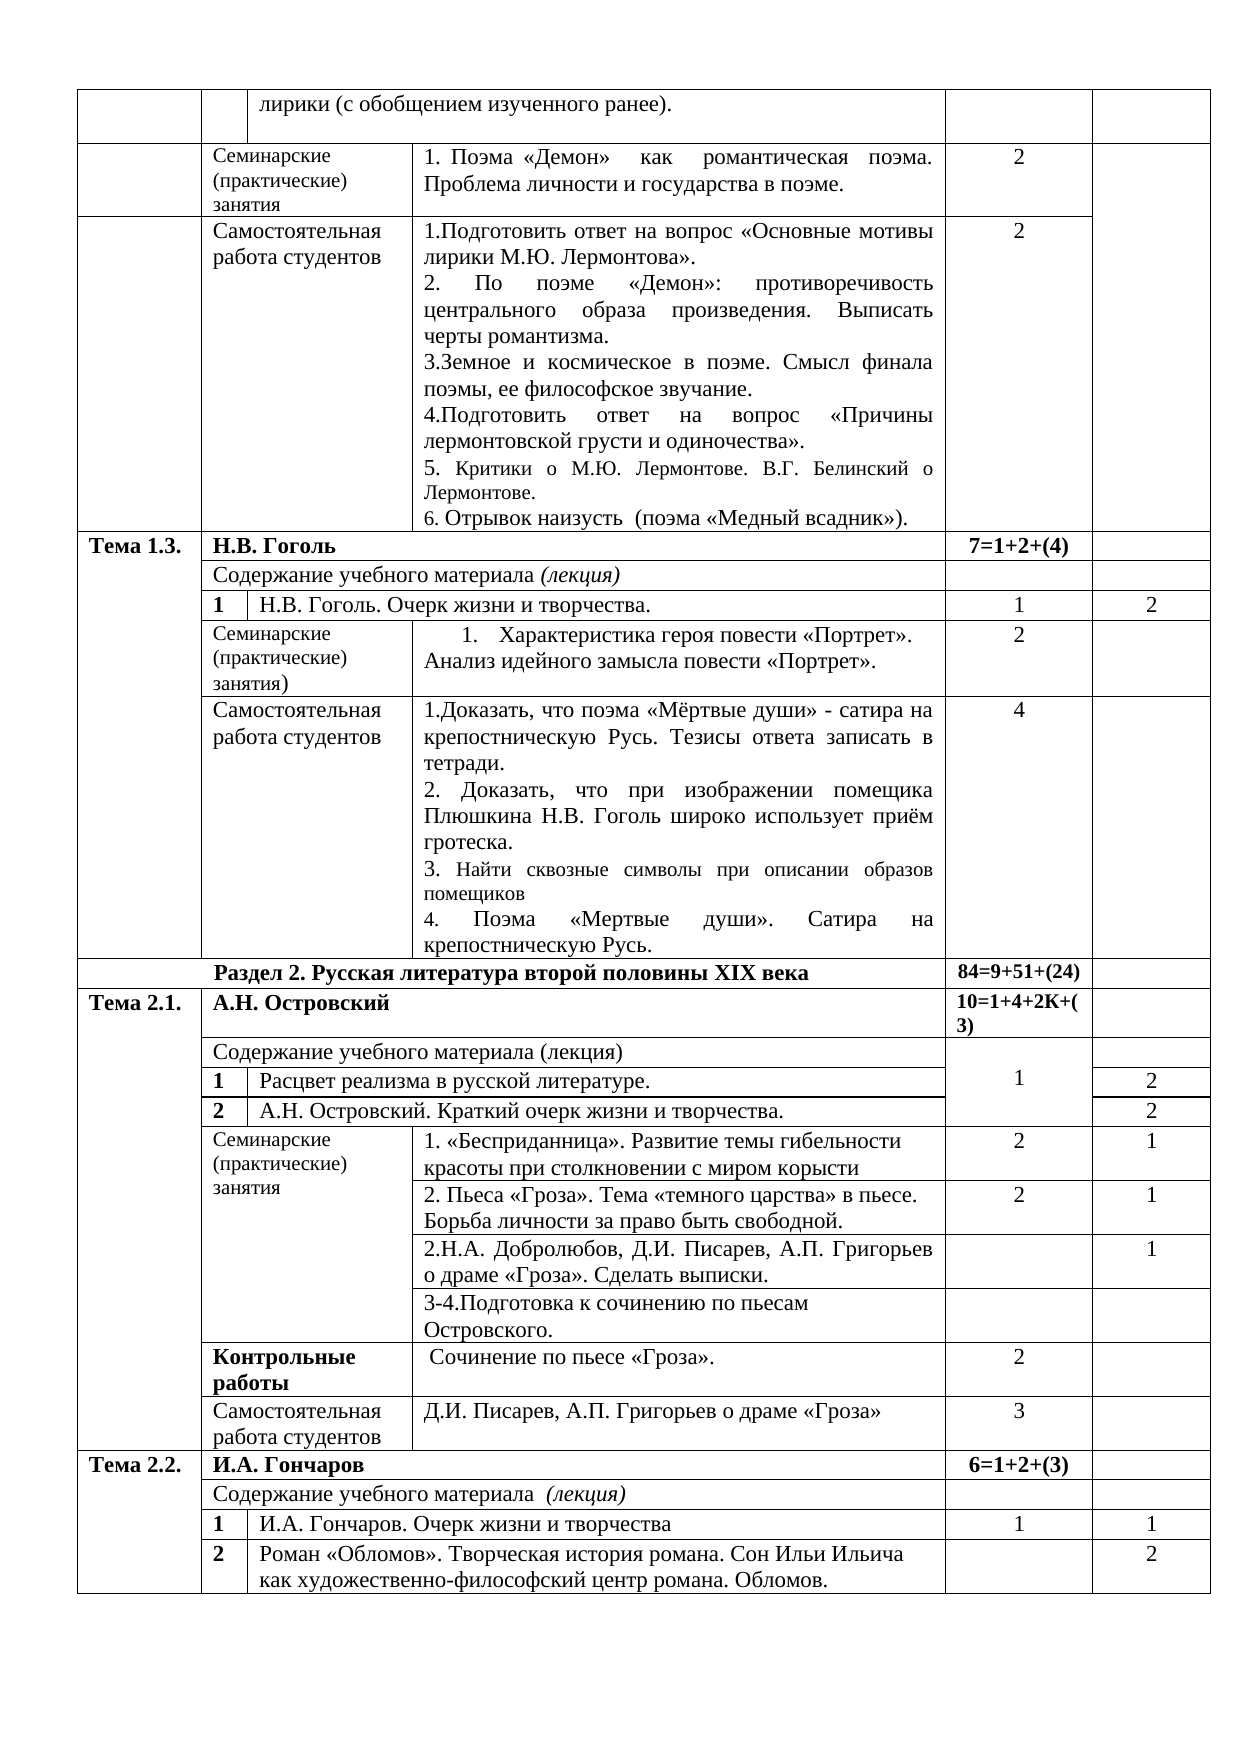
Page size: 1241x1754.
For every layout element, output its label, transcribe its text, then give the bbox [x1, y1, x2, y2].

table_cell 1 [1093, 90, 1210, 142]
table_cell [248, 90, 945, 142]
table_cell Расцвет реализма в русской литературе. [248, 1068, 945, 1096]
table_cell 1 [202, 1068, 247, 1096]
table_cell [946, 1289, 1092, 1342]
table_cell [1093, 989, 1210, 1037]
table_cell 2 [946, 144, 1092, 216]
table_cell Семинарские (практические) занятия [202, 144, 412, 216]
table_cell 2 [1093, 1540, 1210, 1593]
table_cell 1 [202, 1510, 247, 1539]
table_cell 2 [1093, 1068, 1210, 1096]
table_cell Н.В. Гоголь [202, 532, 945, 560]
table_cell И.А. Гончаров. Очерк жизни и творчества [248, 1510, 945, 1539]
table_cell 1 [1093, 1510, 1210, 1539]
table_cell [78, 90, 201, 142]
table_cell [1093, 1038, 1210, 1067]
table_cell Содержание учебного материала (лекция) [202, 561, 945, 590]
table_cell Характеристика героя повести «Портрет». Анализ идейного замысла повести «Портрет». [413, 621, 945, 696]
table_cell Контрольные работы [202, 1343, 412, 1396]
table_cell 4 [946, 697, 1092, 958]
table_cell А.Н. Островский. Краткий очерк жизни и творчества. [248, 1098, 945, 1126]
table_cell Содержание учебного материала (лекция) [202, 1480, 945, 1509]
table_cell Семинарские (практические) занятия) [202, 621, 412, 696]
table_cell 3-4.Подготовка к сочинению по пьесам Островского. [413, 1289, 945, 1342]
table_cell 1 [1093, 1127, 1210, 1180]
table_cell [946, 1540, 1092, 1593]
table_cell 1.Подготовить ответ на вопрос «Основные мотивы лирики М.Ю. Лермонтова». 2. По поэме «Демон»: противоречивость центрального образа произведения. Выписать черты романтизма. 3.Земное и космическое в поэме. Смысл финала поэмы, ее философское звучание. 4.Подготовить ответ на вопрос «Причины лермонтовской грусти и одиночества». 5. Критики о М.Ю. Лермонтове. В.Г. Белинский о Лермонтове. 6. Отрывок наизусть (поэма «Медный всадник»). [413, 217, 945, 531]
table_cell Тема 2.1. [78, 989, 201, 1449]
table_cell 1. «Бесприданница». Развитие темы гибельности красоты при столкновении с миром корысти [413, 1127, 945, 1180]
table_cell 1 [202, 591, 247, 620]
table_cell [1093, 561, 1210, 590]
table_cell А.Н. Островский [202, 989, 945, 1037]
table_cell [78, 217, 201, 531]
table_cell [946, 561, 1092, 590]
table_cell 10=1+4+2К+(3) [946, 989, 1092, 1037]
table_cell [1093, 1289, 1210, 1342]
table_cell 2 [1093, 591, 1210, 620]
table_cell 2 [1093, 1098, 1210, 1126]
table_cell 1 [1093, 1181, 1210, 1234]
table_cell Тема 1.3. [78, 532, 201, 958]
table_cell [1093, 621, 1210, 696]
table_cell Раздел 2. Русская литература второй половины XIX века [78, 959, 945, 988]
table_cell 2 [946, 1343, 1092, 1396]
table_cell [1093, 144, 1210, 531]
table_cell 3 [946, 1397, 1092, 1449]
table_cell 1. Поэма «Демон» как романтическая поэма. Проблема личности и государства в поэме. [413, 144, 945, 216]
table_cell 1 [202, 90, 247, 142]
table_cell 2 [946, 1181, 1092, 1234]
table_cell 2. Пьеса «Гроза». Тема «темного царства» в пьесе. Борьба личности за право быть свободной. [413, 1181, 945, 1234]
table_cell [1093, 959, 1210, 988]
table_cell [1093, 532, 1210, 560]
table_cell Тема 2.2. [78, 1451, 201, 1593]
table_cell 2.Н.А. Добролюбов, Д.И. Писарев, А.П. Григорьев о драме «Гроза». Сделать выписки. [413, 1235, 945, 1288]
table_cell 2 [202, 1540, 247, 1593]
table_cell Н.В. Гоголь. Очерк жизни и творчества. [248, 591, 945, 620]
table_cell 2 [946, 90, 1092, 142]
table_cell [1093, 1397, 1210, 1449]
table_cell [78, 144, 201, 216]
table_cell 1 [946, 1038, 1092, 1126]
table_cell [946, 1480, 1092, 1509]
table_cell Содержание учебного материала (лекция) [202, 1038, 945, 1067]
table_cell И.А. Гончаров [202, 1451, 945, 1479]
table_cell 2 [202, 1098, 247, 1126]
table_cell 2 [946, 621, 1092, 696]
table_cell 6=1+2+(3) [946, 1451, 1092, 1479]
table_cell 1.Доказать, что поэма «Мёртвые души» - сатира на крепостническую Русь. Тезисы ответа записать в тетради. 2. Доказать, что при изображении помещика Плюшкина Н.В. Гоголь широко использует приём гротеска. 3. Найти сквозные символы при описании образов помещиков 4. Поэма «Мертвые души». Сатира на крепостническую Русь. [413, 697, 945, 958]
table_cell Самостоятельная работа студентов [202, 1397, 412, 1449]
table_cell [1093, 1343, 1210, 1396]
table_cell [1093, 1480, 1210, 1509]
table_cell Самостоятельная работа студентов [202, 217, 412, 531]
table_cell [1093, 697, 1210, 958]
table_cell [946, 1235, 1092, 1288]
table_cell 84=9+51+(24) [946, 959, 1092, 988]
table_cell 2 [946, 217, 1092, 531]
table_cell 1 [1093, 1235, 1210, 1288]
table_cell Д.И. Писарев, А.П. Григорьев о драме «Гроза» [413, 1397, 945, 1449]
table_cell Сочинение по пьесе «Гроза». [413, 1343, 945, 1396]
table_cell 2 [946, 1127, 1092, 1180]
table_cell Самостоятельная работа студентов [202, 697, 412, 958]
table_cell Семинарские (практические) занятия [202, 1127, 412, 1342]
table_cell 7=1+2+(4) [946, 532, 1092, 560]
table_cell Роман «Обломов». Творческая история романа. Сон Ильи Ильича как художественно-философский центр романа. Обломов. [248, 1540, 945, 1593]
table_cell 1 [946, 591, 1092, 620]
table_cell [1093, 1451, 1210, 1479]
table_cell 1 [946, 1510, 1092, 1539]
